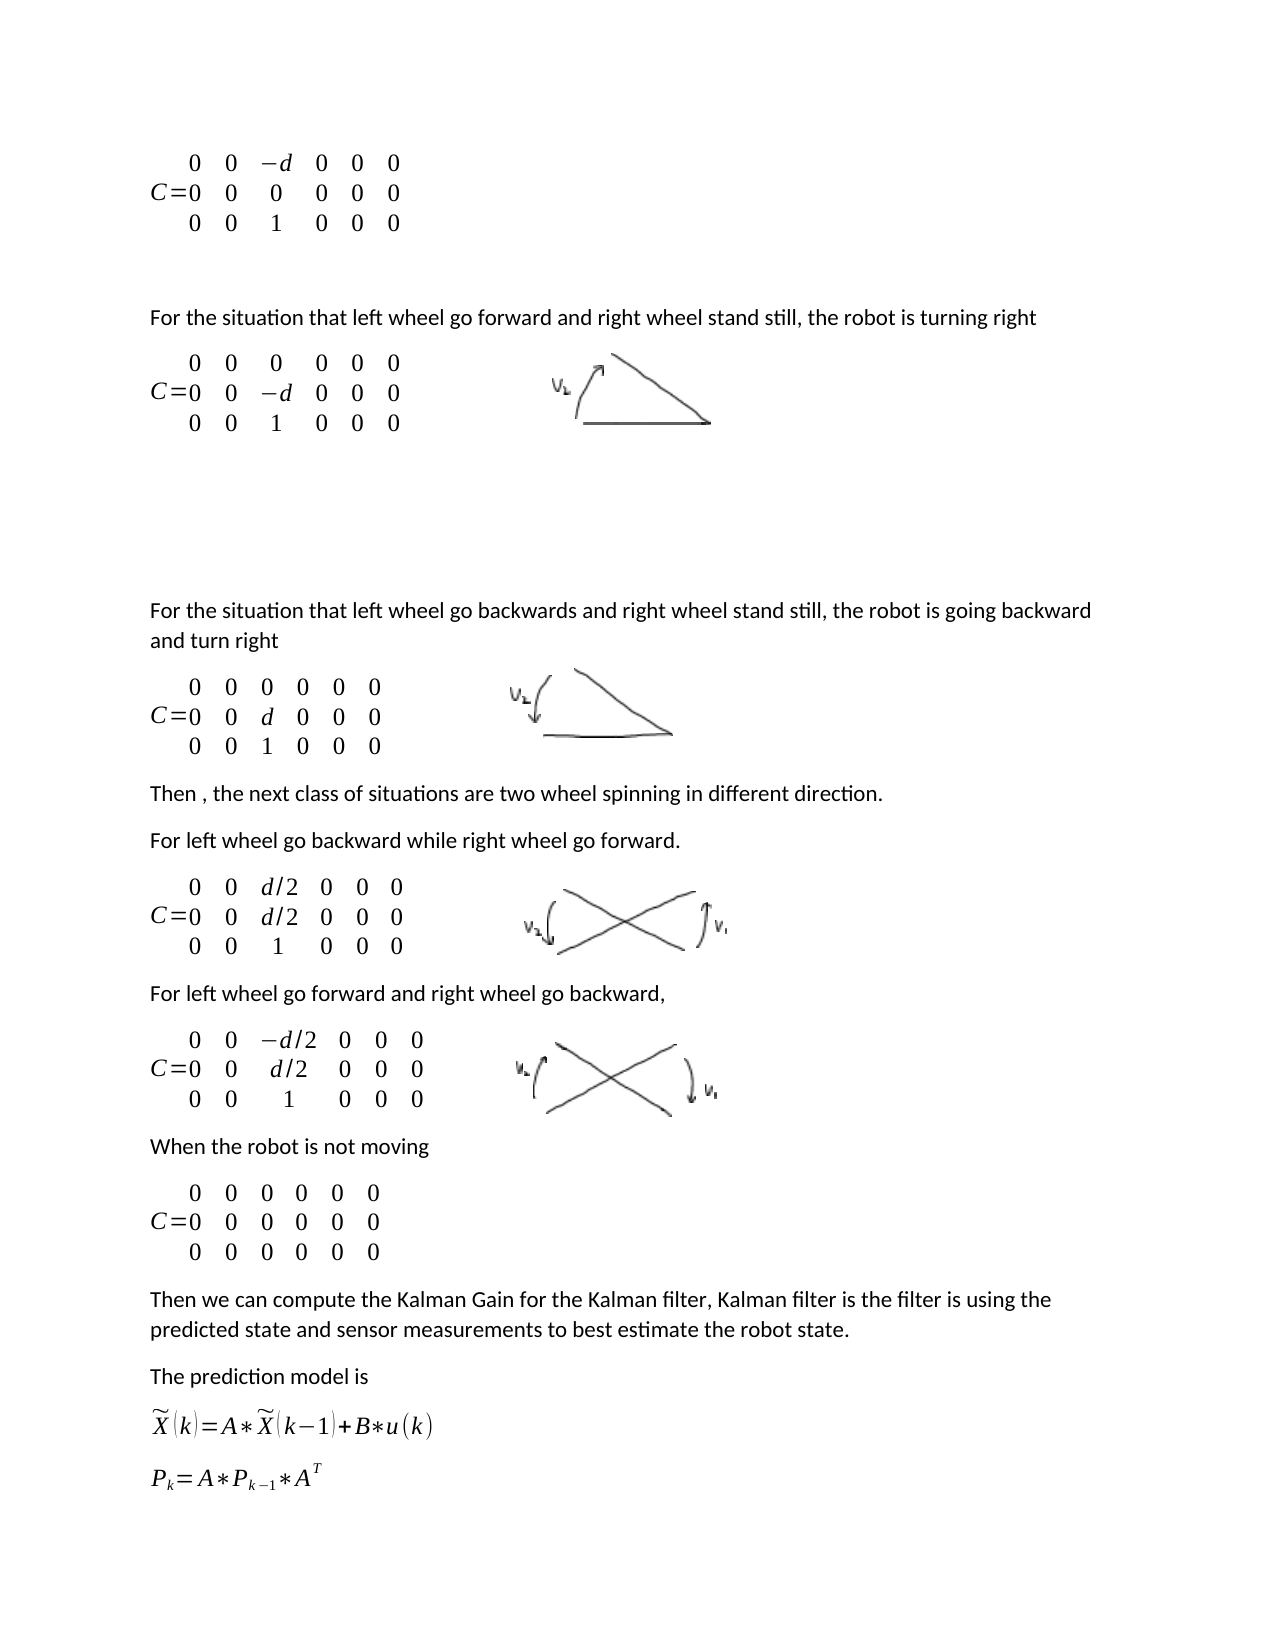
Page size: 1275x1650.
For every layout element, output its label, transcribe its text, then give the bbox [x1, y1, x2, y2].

text When the robot is not moving [150, 1132, 1125, 1160]
text Then we can compute the Kalman Gain for the Kalman filter, Kalman filter is the filter is using the predicted state and sensor measurements to best estimate the robot state. [150, 1285, 1125, 1343]
picture [510, 687, 521, 701]
text For the situation that left wheel go backwards and right wheel stand still, the robot is going backward and turn right [150, 596, 1125, 655]
text For the situation that left wheel go forward and right wheel stand still, the robot is turning right [150, 303, 1125, 331]
picture [528, 675, 552, 723]
picture [552, 378, 571, 395]
picture [705, 1084, 713, 1096]
text For left wheel go backward while right wheel go forward. [150, 826, 1125, 854]
text The prediction model is [150, 1362, 1125, 1390]
picture [534, 901, 556, 945]
picture [522, 696, 531, 704]
picture [516, 1061, 523, 1074]
picture [575, 365, 604, 419]
picture [543, 668, 673, 738]
text Then , the next class of situations are two wheel spinning in different direction. [150, 779, 1125, 808]
picture [533, 1042, 677, 1117]
picture [715, 920, 723, 932]
picture [524, 921, 533, 933]
picture [684, 1058, 696, 1103]
text For left wheel go forward and right wheel go backward, [150, 979, 1125, 1007]
picture [557, 889, 712, 955]
picture [583, 353, 711, 425]
